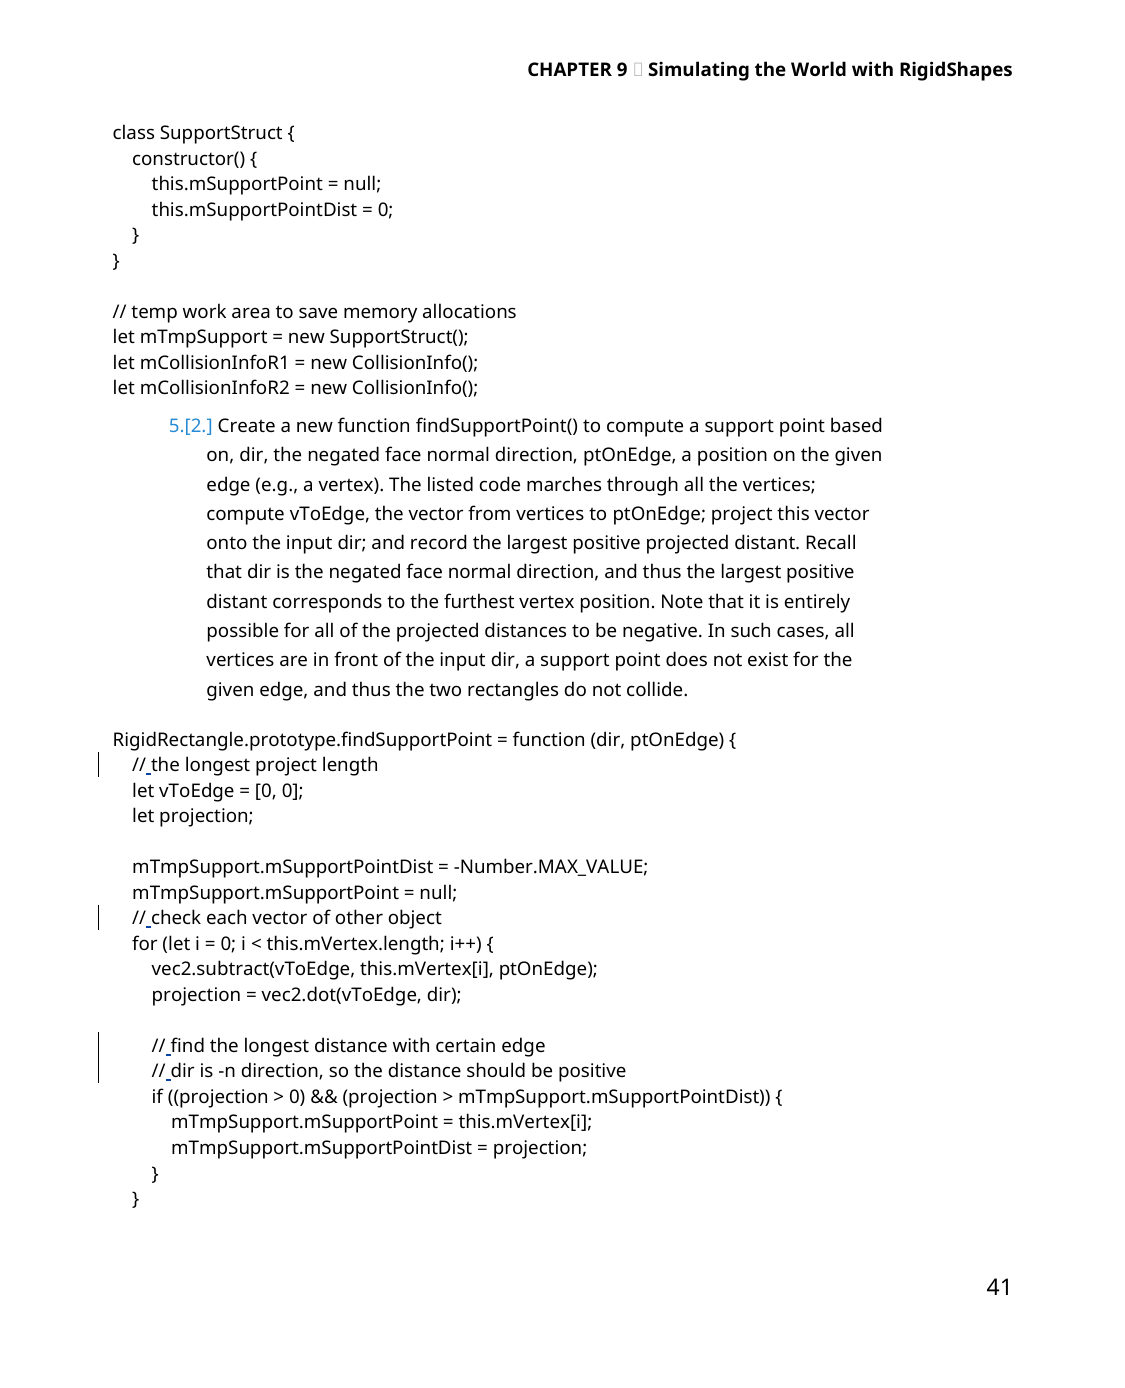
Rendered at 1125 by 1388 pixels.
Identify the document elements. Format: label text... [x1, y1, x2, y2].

text for (let i = 0; i < this.mVertex.length; i++) { [112, 930, 1012, 956]
text } [112, 247, 1012, 272]
text let mCollisionInfoR2 = new CollisionInfo(); [112, 374, 1012, 400]
text RigidRectangle.prototype.findSupportPoint = function (dir, ptOnEdge) { [112, 726, 1012, 752]
text projection = vec2.dot(vToEdge, dir); [112, 981, 1012, 1007]
text let mTmpSupport = new SupportStruct(); [112, 323, 1012, 349]
text } [112, 221, 1012, 247]
text let projection; [112, 803, 1012, 828]
list Create a new function findSupportPoint() to compute a support point based on, dir, the negated face normal direction, ptOnEdge, a position on the given edge (e.g., a vertex). The listed code marches through all the vertices; compute vToEdge, the vector from vertices to ptOnEdge; project this vector onto the input dir; and record the largest positive projected distant. Recall that dir is the negated face normal direction, and thus the largest positive distant corresponds to the furthest vertex position. Note that it is entirely possible for all of the projected distances to be negative. In such cases, all vertices are in front of the input dir, a support point does not exist for the given edge, and thus the two rectangles do not collide. [169, 412, 892, 701]
text } [112, 1160, 1012, 1185]
text } [112, 1185, 1012, 1211]
text mTmpSupport.mSupportPointDist = -Number.MAX_VALUE; [112, 854, 1012, 879]
text // temp work area to save memory allocations [112, 298, 1012, 323]
text let mCollisionInfoR1 = new CollisionInfo(); [112, 349, 1012, 374]
text //check each vector of other object [112, 905, 1012, 930]
text //the longest project length [112, 752, 1012, 777]
text class SupportStruct { [112, 119, 1012, 145]
text this.mSupportPointDist = 0; [112, 196, 1012, 221]
text //find the longest distance with certain edge [112, 1032, 1012, 1058]
text mTmpSupport.mSupportPoint = this.mVertex[i]; [112, 1109, 1012, 1134]
text mTmpSupport.mSupportPointDist = projection; [112, 1134, 1012, 1160]
text this.mSupportPoint = null; [112, 170, 1012, 196]
text if ((projection > 0) && (projection > mTmpSupport.mSupportPointDist)) { [112, 1083, 1012, 1109]
text mTmpSupport.mSupportPoint = null; [112, 879, 1012, 905]
text constructor() { [112, 145, 1012, 170]
text let vToEdge = [0, 0]; [112, 777, 1012, 803]
text //dir is -n direction, so the distance should be positive [112, 1058, 1012, 1083]
text vec2.subtract(vToEdge, this.mVertex[i], ptOnEdge); [112, 956, 1012, 981]
